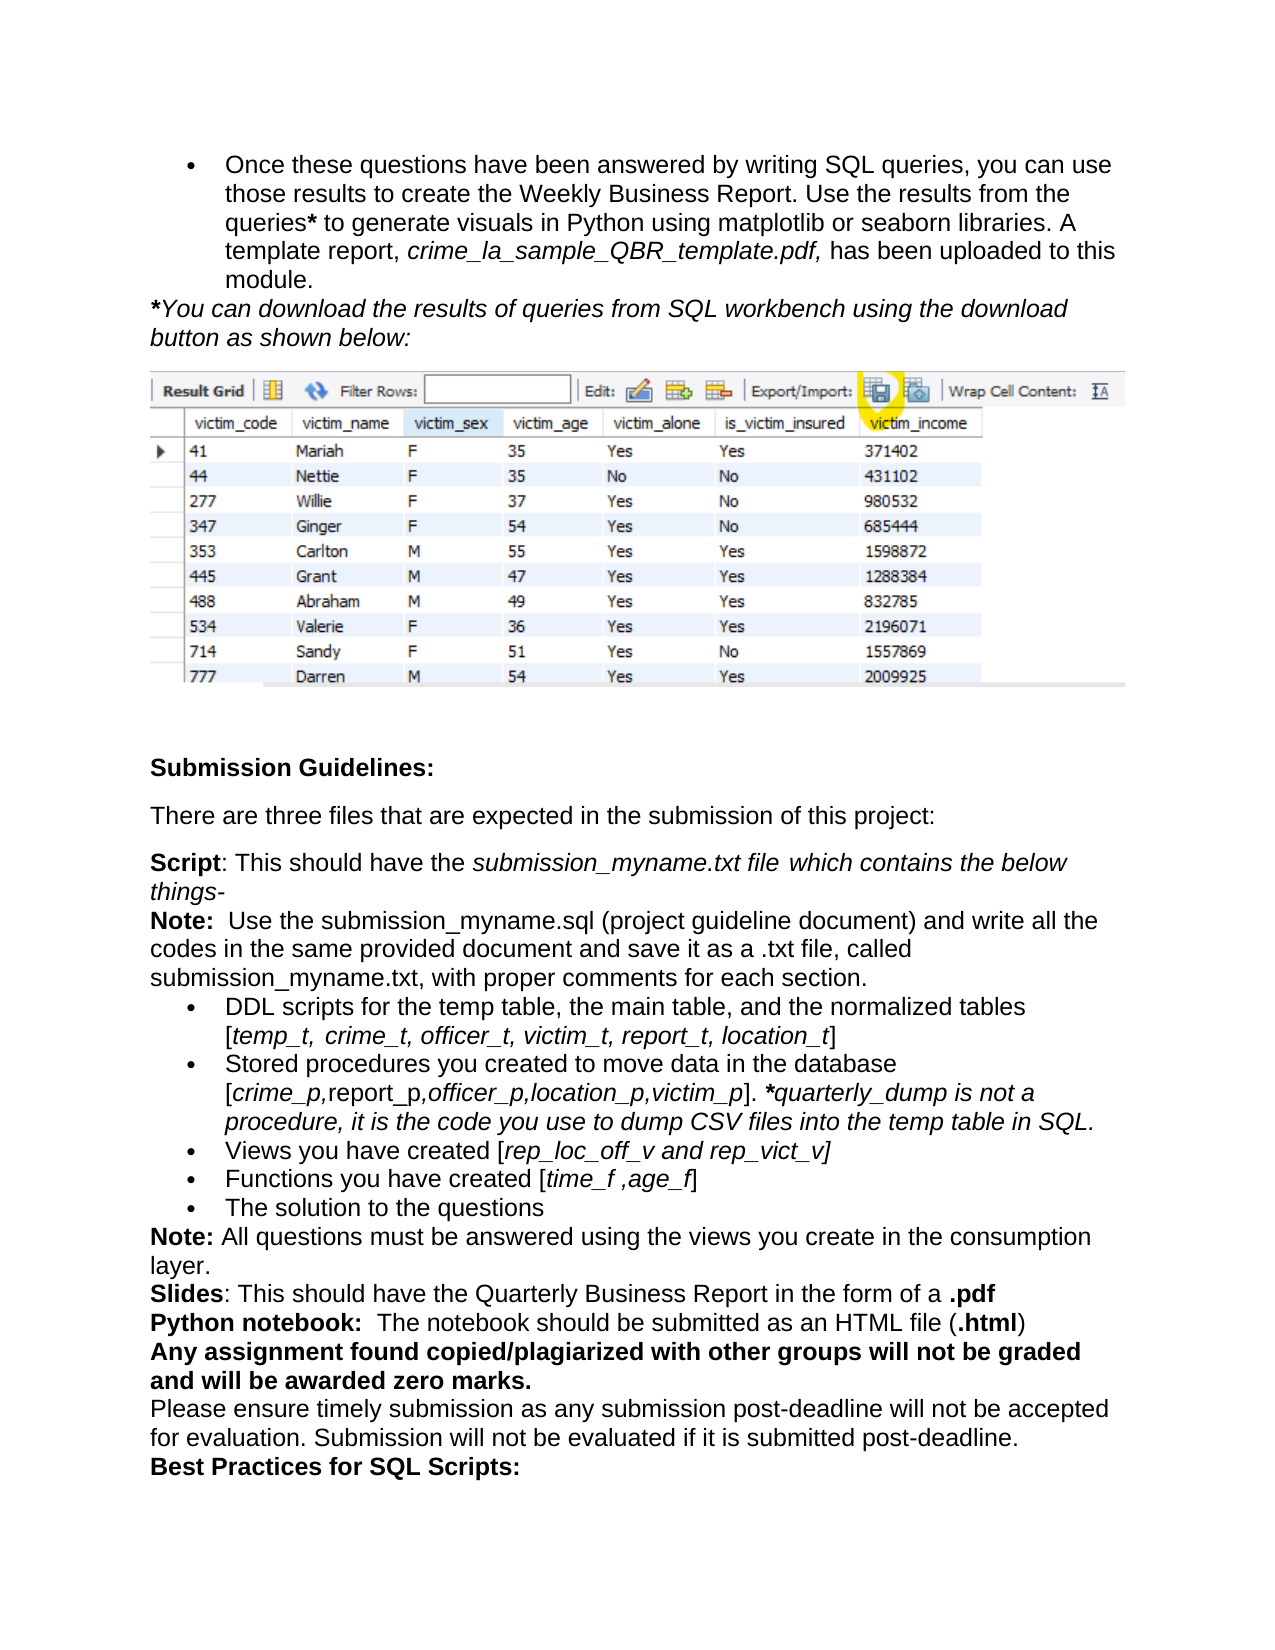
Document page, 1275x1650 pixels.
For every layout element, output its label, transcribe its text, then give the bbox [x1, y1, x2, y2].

text There are three files that are expected in the submission of this project: [150, 801, 1125, 829]
list Functions you have created [time_f ,age_f] [187, 1164, 1125, 1193]
text Slides: This should have the Quarterly Business Report in the form of a .pdf [150, 1279, 1125, 1308]
list The solution to the questions [187, 1193, 1125, 1222]
text Please ensure timely submission as any submission post-deadline will not be accepted for evaluation. Submission will not be evaluated if it is submitted post-deadline. [150, 1394, 1125, 1452]
list DDL scripts for the temp table, the main table, and the normalized tables [temp_t, crime_t, officer_t, victim_t, report_t, location_t] [187, 992, 1125, 1049]
text Script: This should have the submission_myname.txt file which contains the below things- [150, 848, 1125, 906]
picture [150, 351, 1125, 687]
list Once these questions have been answered by writing SQL queries, you can use those results to create the Weekly Business Report. Use the results from the queries* to generate visuals in Python using matplotlib or seaborn libraries. A template report, crime_la_sample_QBR_template.pdf, has been uploaded to this module. [187, 150, 1125, 294]
text Best Practices for SQL Scripts: [150, 1452, 1125, 1481]
text *You can download the results of queries from SQL workbench using the download button as shown below: [150, 294, 1125, 351]
list Views you have created [rep_loc_off_v and rep_vict_v] [187, 1136, 1125, 1164]
text Python notebook: The notebook should be submitted as an HTML file (.html) [150, 1308, 1125, 1337]
text Note: All questions must be answered using the views you create in the consumption layer. [150, 1222, 1125, 1279]
text Submission Guidelines: [150, 753, 1125, 782]
text Any assignment found copied/plagiarized with other groups will not be graded and will be awarded zero marks. [150, 1337, 1125, 1394]
text Note: Use the submission_myname.sql (project guideline document) and write all the codes in the same provided document and save it as a .txt file, called submission_myname.txt, with proper comments for each section. [150, 906, 1125, 992]
list Stored procedures you created to move data in the database [crime_p,report_p,officer_p,location_p,victim_p]. *quarterly_dump is not a procedure, it is the code you use to dump CSV files into the temp table in SQL. [187, 1049, 1125, 1136]
